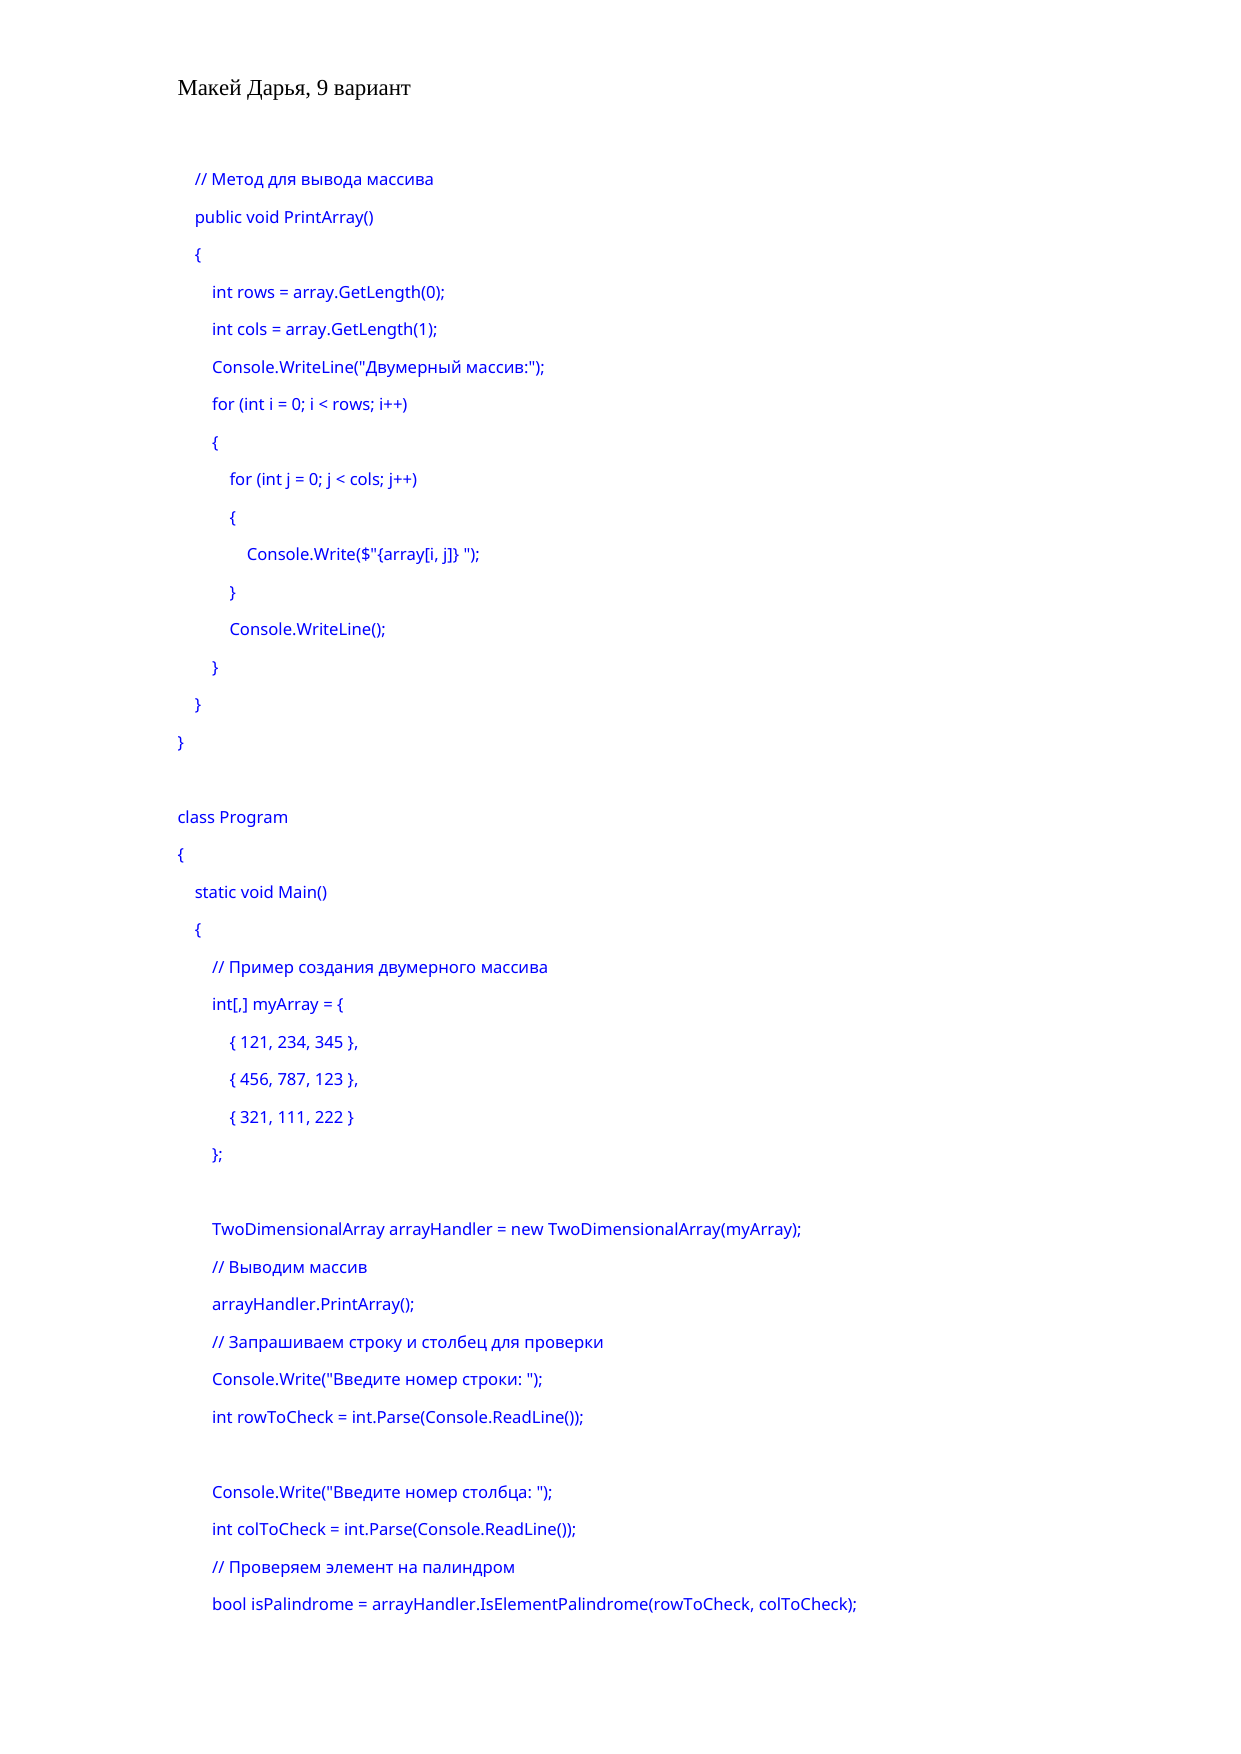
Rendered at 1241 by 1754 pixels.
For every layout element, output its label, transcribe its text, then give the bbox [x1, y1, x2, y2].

text }; [177, 1131, 1152, 1168]
text Console.WriteLine("Двумерный массив:"); [177, 343, 1152, 381]
text public void PrintArray() [177, 193, 1152, 231]
text // Выводим массив [177, 1243, 1152, 1281]
text int rows = array.GetLength(0); [177, 268, 1152, 306]
text TwoDimensionalArray arrayHandler = new TwoDimensionalArray(myArray); [177, 1206, 1152, 1243]
text // Пример создания двумерного массива [177, 943, 1152, 981]
text Console.Write("Введите номер строки: "); [177, 1356, 1152, 1393]
text // Запрашиваем строку и столбец для проверки [177, 1318, 1152, 1356]
text // Проверяем элемент на палиндром [177, 1543, 1152, 1581]
text Console.Write($"{array[i, j]} "); [177, 531, 1152, 568]
text // Метод для вывода массива [177, 156, 1152, 193]
text { 121, 234, 345 }, [177, 1018, 1152, 1056]
text for (int j = 0; j < cols; j++) [177, 456, 1152, 493]
text } [177, 643, 1152, 681]
text int colToCheck = int.Parse(Console.ReadLine()); [177, 1506, 1152, 1543]
text { [177, 906, 1152, 943]
text arrayHandler.PrintArray(); [177, 1281, 1152, 1318]
text int[,] myArray = { [177, 981, 1152, 1018]
text for (int i = 0; i < rows; i++) [177, 381, 1152, 418]
text { [177, 231, 1152, 268]
text { 321, 111, 222 } [177, 1093, 1152, 1131]
text } [177, 718, 1152, 756]
text static void Main() [177, 868, 1152, 906]
text { 456, 787, 123 }, [177, 1056, 1152, 1093]
text bool isPalindrome = arrayHandler.IsElementPalindrome(rowToCheck, colToCheck); [177, 1581, 1152, 1618]
text } [177, 568, 1152, 606]
text int rowToCheck = int.Parse(Console.ReadLine()); [177, 1393, 1152, 1431]
text Console.WriteLine(); [177, 606, 1152, 643]
text { [177, 831, 1152, 868]
text { [177, 493, 1152, 531]
text { [177, 418, 1152, 456]
text int cols = array.GetLength(1); [177, 306, 1152, 343]
text Console.Write("Введите номер столбца: "); [177, 1468, 1152, 1506]
text } [177, 681, 1152, 718]
text class Program [177, 793, 1152, 831]
